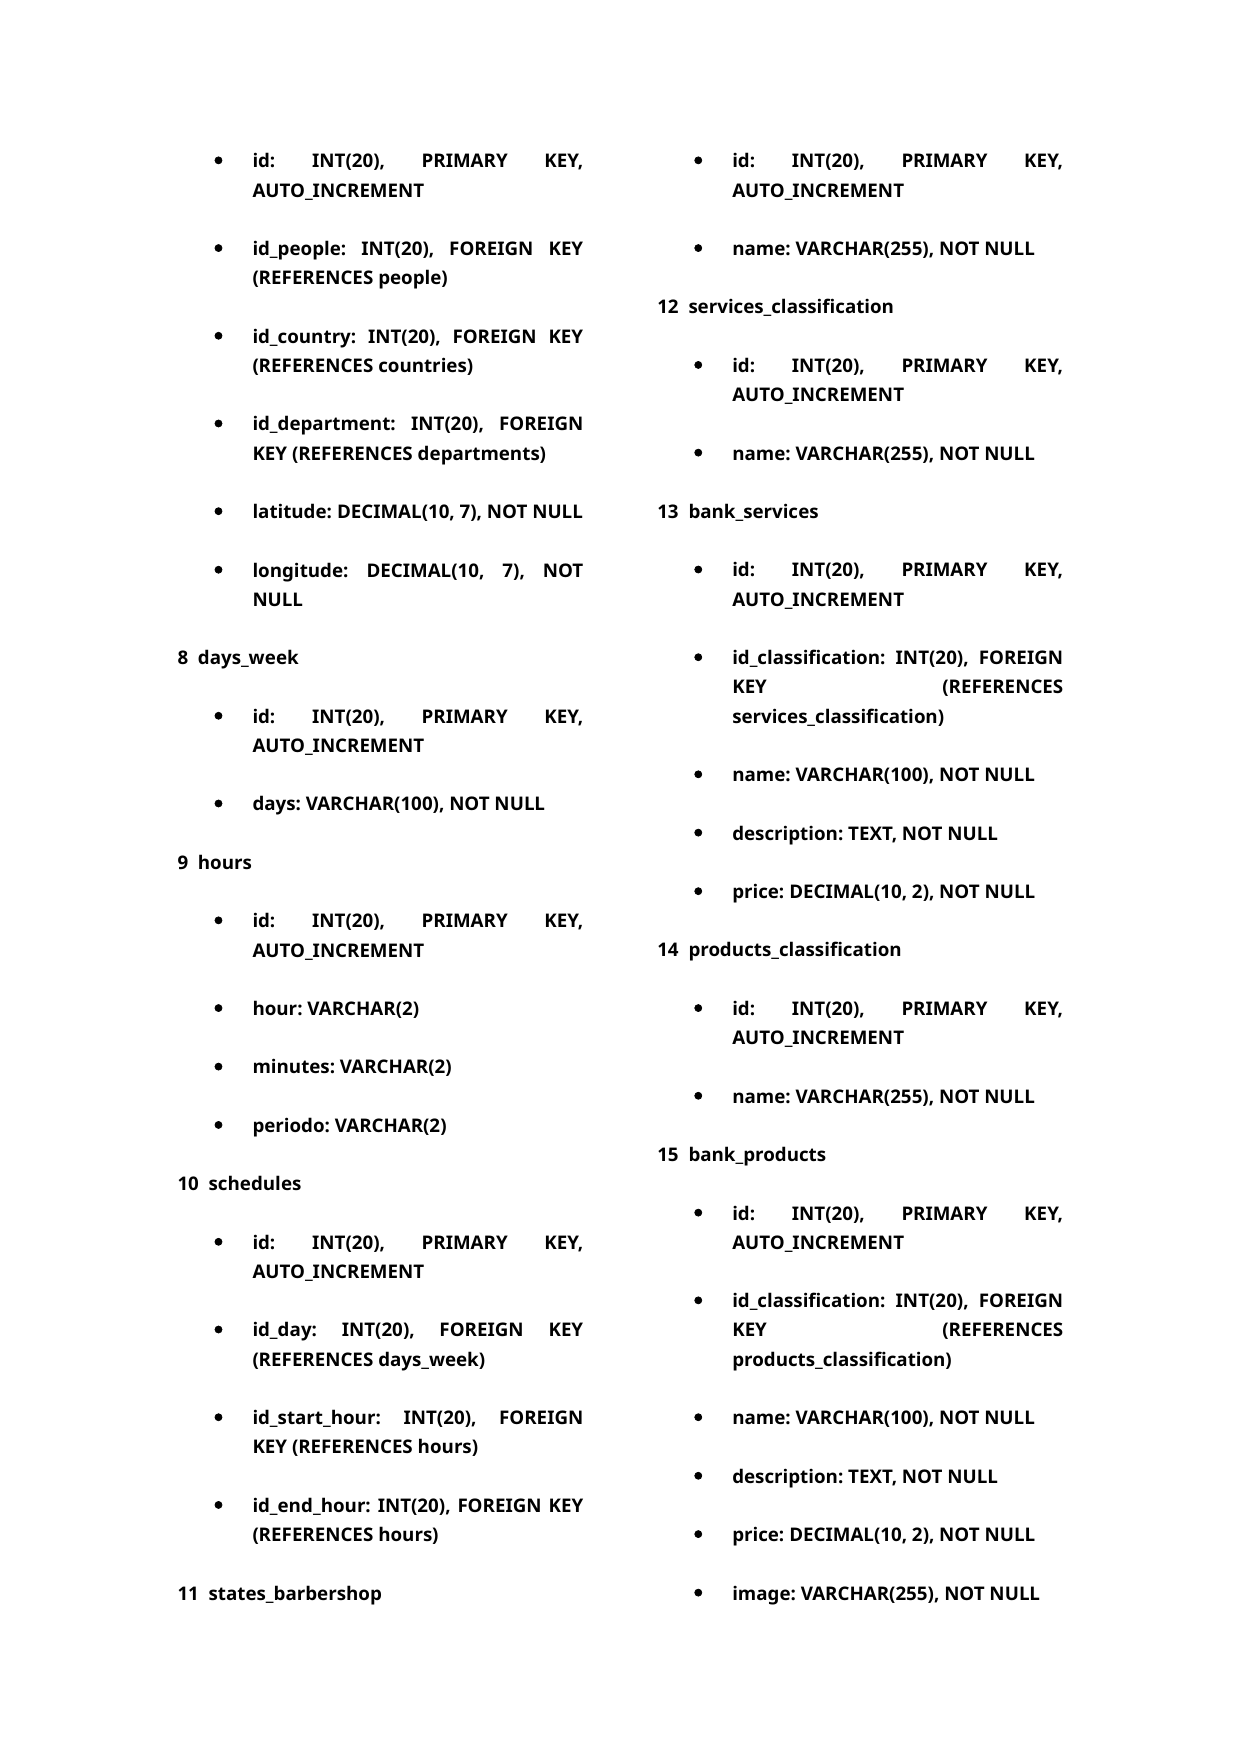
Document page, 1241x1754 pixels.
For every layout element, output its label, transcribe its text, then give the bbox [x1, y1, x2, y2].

list description: TEXT, NOT NULL [694, 1463, 1063, 1488]
list id: INT(20), PRIMARY KEY, AUTO_INCREMENT [694, 148, 1063, 202]
list periodo: VARCHAR(2) [215, 1112, 583, 1138]
list id: INT(20), PRIMARY KEY, AUTO_INCREMENT [215, 1229, 583, 1284]
list minutes: VARCHAR(2) [215, 1054, 583, 1079]
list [215, 148, 583, 202]
list id: INT(20), PRIMARY KEY, AUTO_INCREMENT [694, 352, 1063, 407]
list id_end_hour: INT(20), FOREIGN KEY (REFERENCES hours) [215, 1492, 583, 1547]
text 15 bank_products [657, 1141, 1063, 1167]
text 10 schedules [177, 1171, 583, 1196]
list hour: VARCHAR(2) [215, 995, 583, 1021]
list longitude: DECIMAL(10, 7), NOT NULL [215, 557, 583, 612]
list name: VARCHAR(100), NOT NULL [694, 761, 1063, 787]
list id_start_hour: INT(20), FOREIGN KEY (REFERENCES hours) [215, 1404, 583, 1459]
list id_department: INT(20), FOREIGN KEY (REFERENCES departments) [215, 411, 583, 466]
text 12 services_classification [657, 294, 1063, 319]
list description: TEXT, NOT NULL [694, 820, 1063, 845]
list id: INT(20), PRIMARY KEY, AUTO_INCREMENT [215, 908, 583, 962]
list id_people: INT(20), FOREIGN KEY (REFERENCES people) [215, 235, 583, 290]
list id_classification: INT(20), FOREIGN KEY (REFERENCES products_classification) [694, 1287, 1063, 1372]
list name: VARCHAR(255), NOT NULL [694, 1083, 1063, 1108]
list id: INT(20), PRIMARY KEY, AUTO_INCREMENT [215, 703, 583, 758]
list price: DECIMAL(10, 2), NOT NULL [694, 1521, 1063, 1547]
text 13 bank_services [657, 498, 1063, 524]
list id: INT(20), PRIMARY KEY, AUTO_INCREMENT [694, 1200, 1063, 1254]
list name: VARCHAR(255), NOT NULL [694, 235, 1063, 261]
list days: VARCHAR(100), NOT NULL [215, 791, 583, 816]
text 8 days_week [177, 644, 583, 670]
list price: DECIMAL(10, 2), NOT NULL [694, 878, 1063, 904]
list name: VARCHAR(255), NOT NULL [694, 440, 1063, 465]
list id: INT(20), PRIMARY KEY, AUTO_INCREMENT [694, 557, 1063, 612]
list name: VARCHAR(100), NOT NULL [694, 1404, 1063, 1430]
list id_country: INT(20), FOREIGN KEY (REFERENCES countries) [215, 323, 583, 378]
list latitude: DECIMAL(10, 7), NOT NULL [215, 498, 583, 524]
list id_classification: INT(20), FOREIGN KEY (REFERENCES services_classification) [694, 644, 1063, 728]
list id_day: INT(20), FOREIGN KEY (REFERENCES days_week) [215, 1317, 583, 1372]
text 11 states_barbershop [177, 1580, 583, 1605]
list id: INT(20), PRIMARY KEY, AUTO_INCREMENT [694, 995, 1063, 1050]
list image: VARCHAR(255), NOT NULL [694, 1580, 1063, 1605]
text 14 products_classification [657, 937, 1063, 962]
text 9 hours [177, 849, 583, 875]
